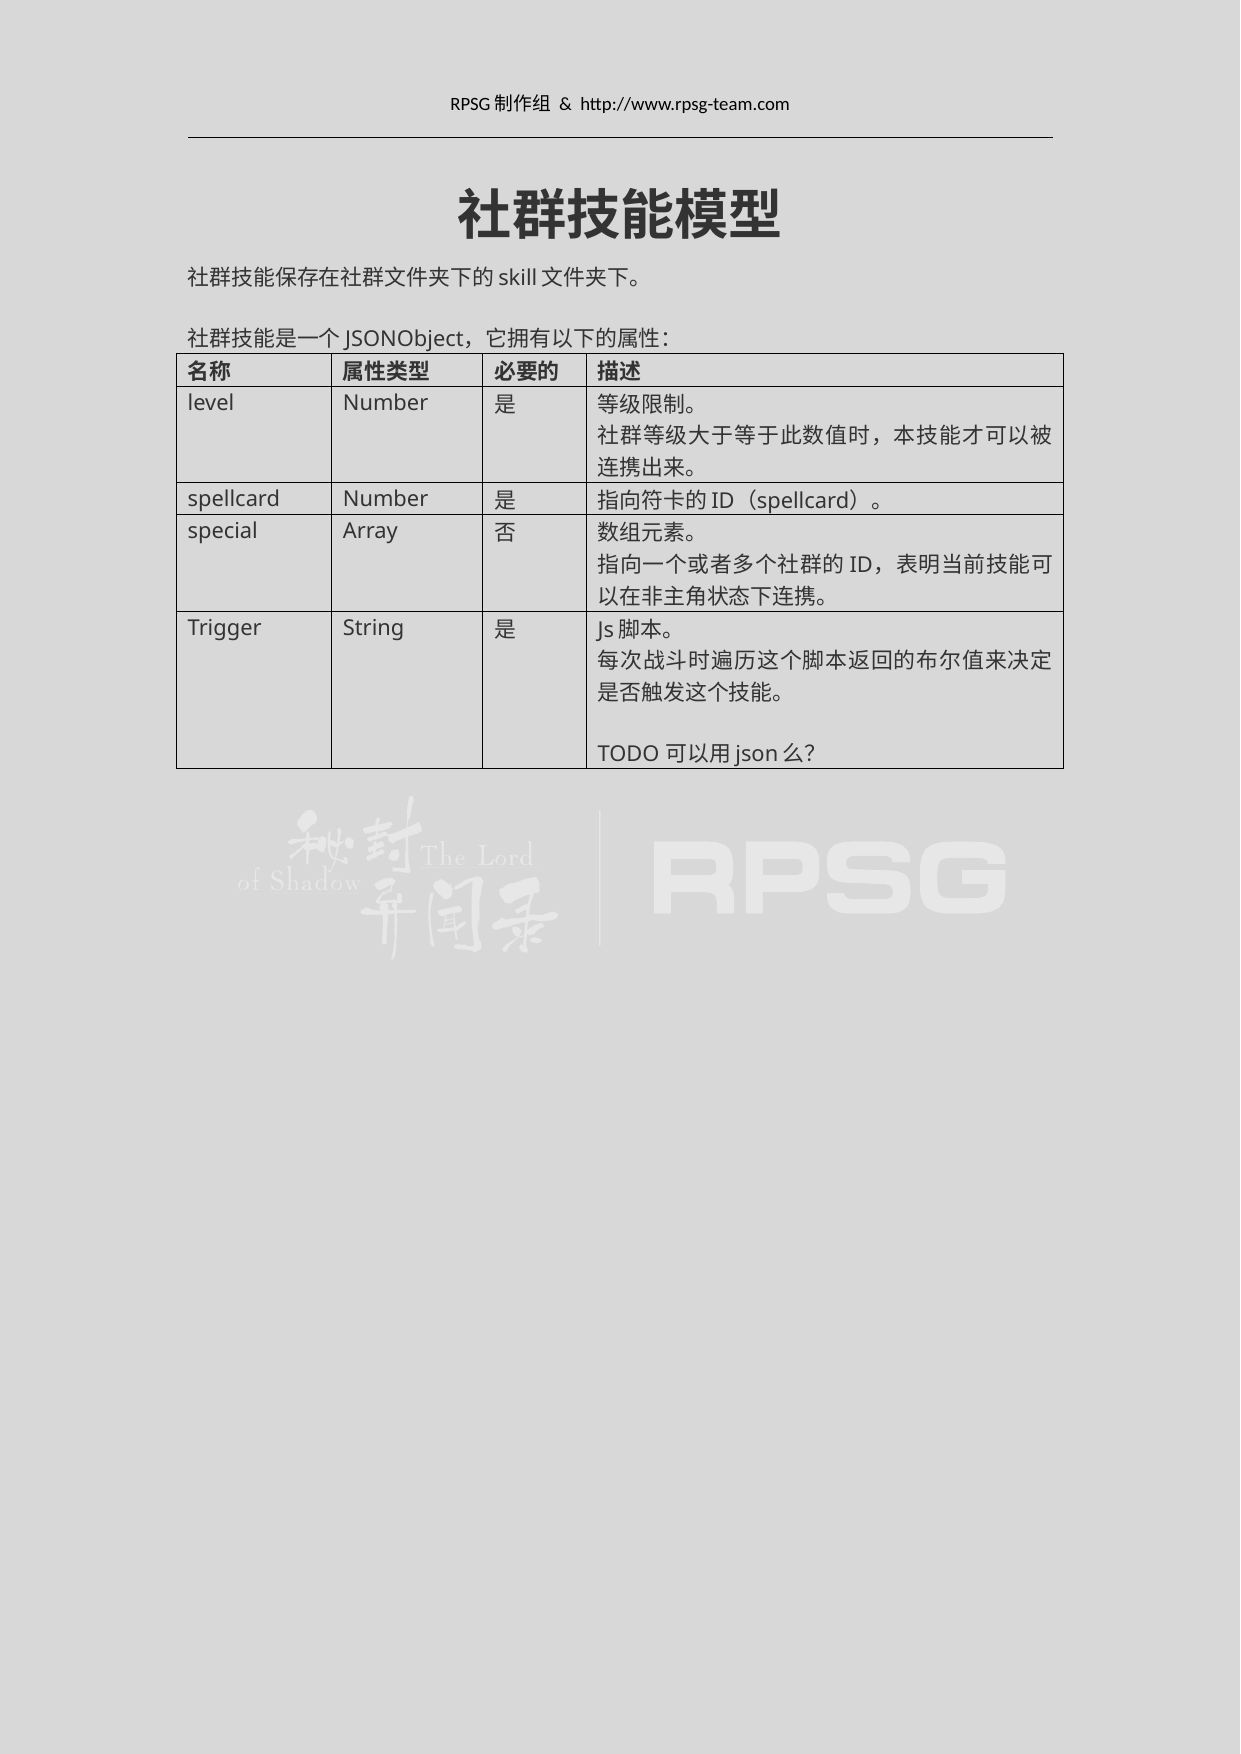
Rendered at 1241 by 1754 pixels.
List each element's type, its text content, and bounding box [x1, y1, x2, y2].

table_cell 否 [483, 515, 586, 611]
table_cell Array [332, 515, 482, 611]
table_cell 数组元素。 指向一个或者多个社群的ID，表明当前技能可以在非主角状态下连携。 [587, 515, 1063, 611]
table_cell 指向符卡的ID（spellcard）。 [587, 483, 1063, 514]
table_cell Number [332, 483, 482, 514]
text 社群技能保存在社群文件夹下的skill文件夹下。 [187, 259, 1053, 291]
table_cell spellcard [177, 483, 331, 514]
text 社群技能是一个JSONObject，它拥有以下的属性： [187, 321, 1053, 353]
text 社群技能模型 [187, 162, 1053, 259]
table_cell 是 [483, 483, 586, 514]
table_cell special [177, 515, 331, 611]
table_cell String [332, 612, 482, 768]
table_cell Number [332, 387, 482, 482]
table_header 描述 [587, 354, 1063, 386]
table_cell 是 [483, 612, 586, 768]
table_header 属性类型 [332, 354, 482, 386]
table_header 必要的 [483, 354, 586, 386]
table_cell level [177, 387, 331, 482]
table_cell 等级限制。 社群等级大于等于此数值时，本技能才可以被连携出来。 [587, 387, 1063, 482]
table_cell Js脚本。 每次战斗时遍历这个脚本返回的布尔值来决定是否触发这个技能。 TODO 可以用json么？ [587, 612, 1063, 768]
table_cell 是 [483, 387, 586, 482]
table_header 名称 [177, 354, 331, 386]
table_cell Trigger [177, 612, 331, 768]
